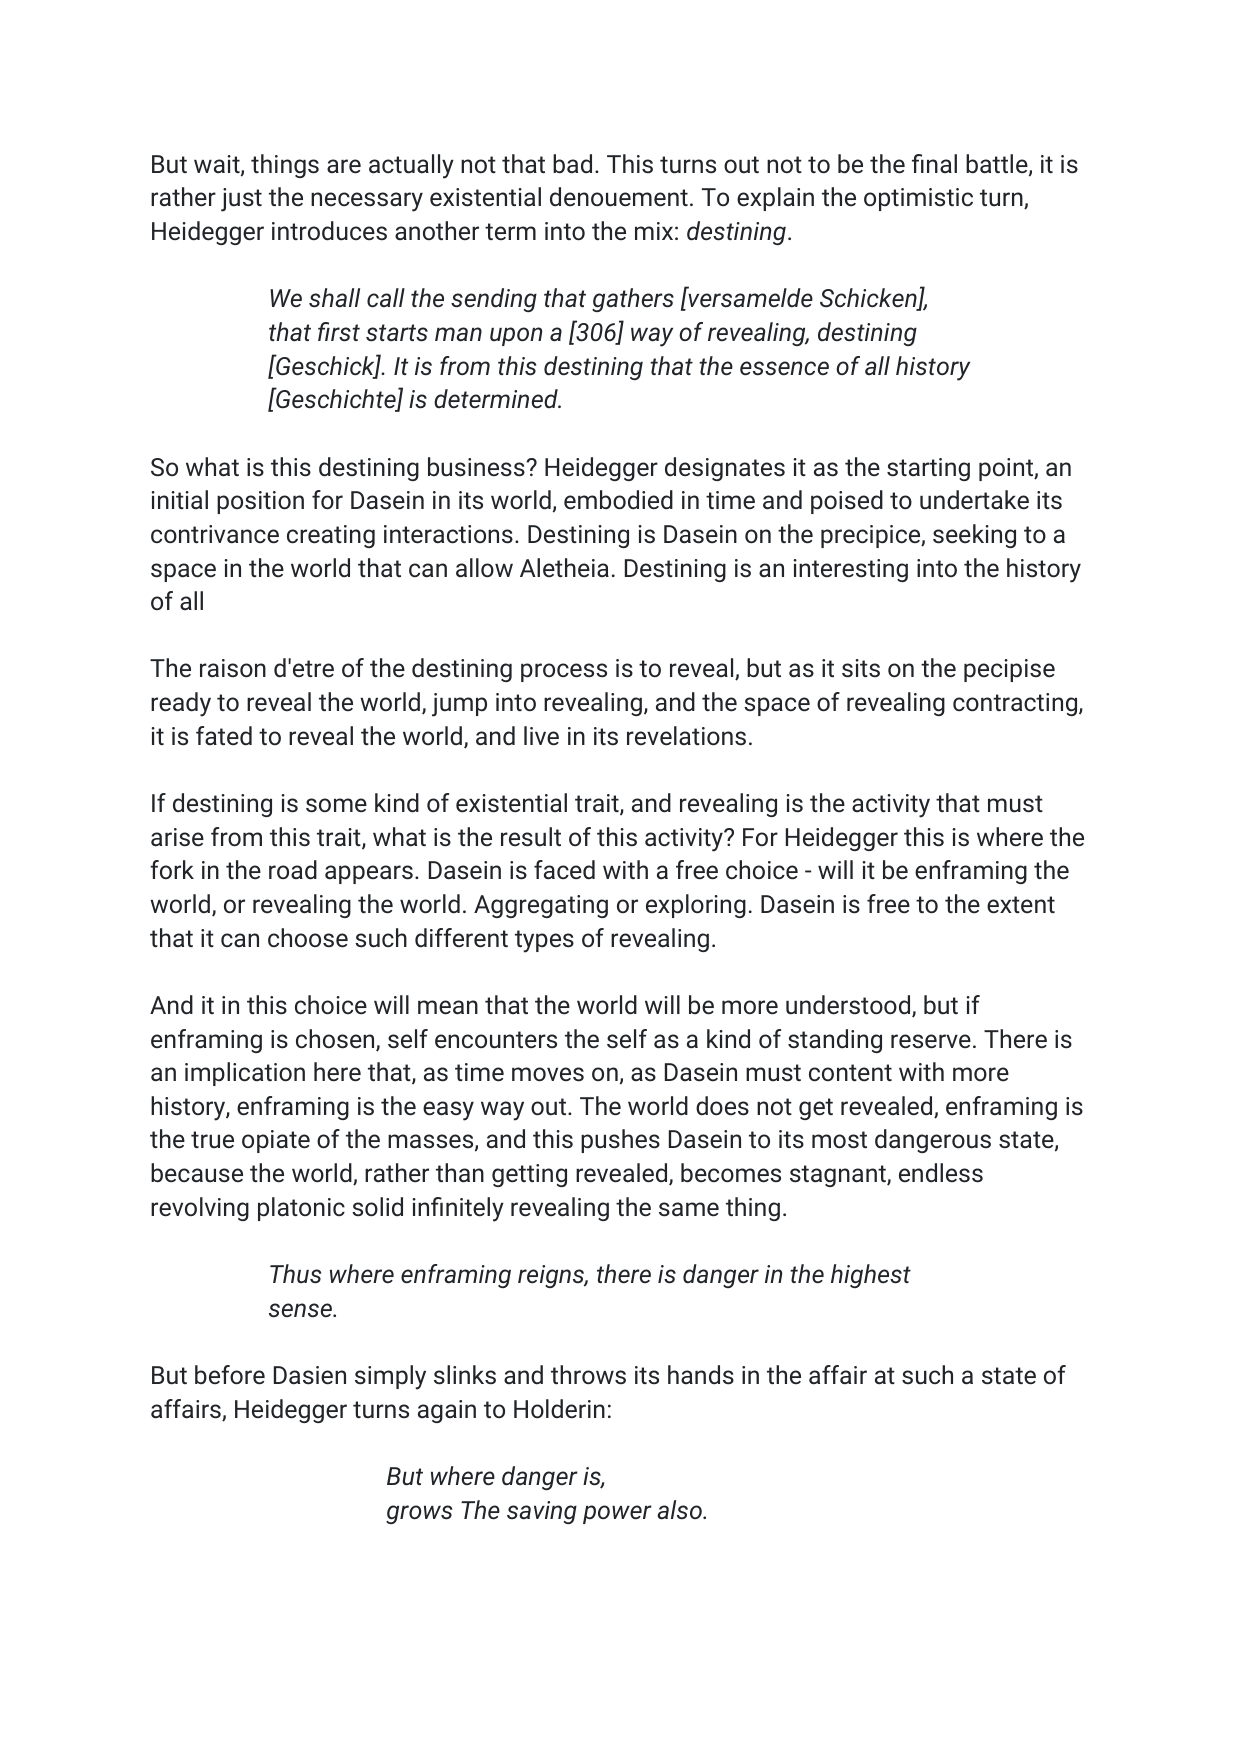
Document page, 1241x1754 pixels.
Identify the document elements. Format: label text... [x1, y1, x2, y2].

text But where danger is, [386, 1462, 858, 1491]
text grows The saving power also. [386, 1496, 858, 1525]
text The raison d'etre of the destining process is to reveal, but as it sits on the pecipise ready to reveal the world, jump into revealing, and the space of revealing contracting, it is fated to reveal the world, and live in its revelations. [150, 655, 1090, 751]
text But before Dasien simply slinks and throws its hands in the affair at such a state of affairs, Heidegger turns again to Holderin: [150, 1361, 1090, 1424]
text Thus where enframing reigns, there is danger in the highest sense. [268, 1260, 976, 1323]
text And it in this choice will mean that the world will be more understood, but if enframing is chosen, self encounters the self as a kind of standing reserve. There is an implication here that, as time moves on, as Dasein must content with more history, enframing is the easy way out. The world does not get revealed, enframing is the true opiate of the masses, and this pushes Dasein to its most dangerous state, because the world, rather than getting revealed, becomes stagnant, endless revolving platonic solid infinitely revealing the same thing. [150, 991, 1090, 1222]
text If destining is some kind of existential trait, and revealing is the activity that must arise from this trait, what is the result of this activity? For Heidegger this is where the fork in the road appears. Dasein is faced with a free choice - will it be enframing the world, or revealing the world. Aggregating or exploring. Dasein is free to the extent that it can choose such different types of revealing. [150, 789, 1090, 953]
text So what is this destining business? Heidegger designates it as the starting point, an initial position for Dasein in its world, embodied in time and poised to undertake its contrivance creating interactions. Destining is Dasein on the precipice, seeking to a space in the world that can allow Aletheia. Destining is an interesting into the history of all [150, 453, 1090, 617]
text But wait, things are actually not that bad. This turns out not to be the final battle, it is rather just the necessary existential denouement. To explain the optimistic turn, Heidegger introduces another term into the mix: destining. [150, 150, 1090, 247]
text We shall call the sending that gathers [versamelde Schicken], that first starts man upon a [306] way of revealing, destining [Geschick]. It is from this destining that the essence of all history [Geschichte] is determined. [268, 284, 976, 415]
